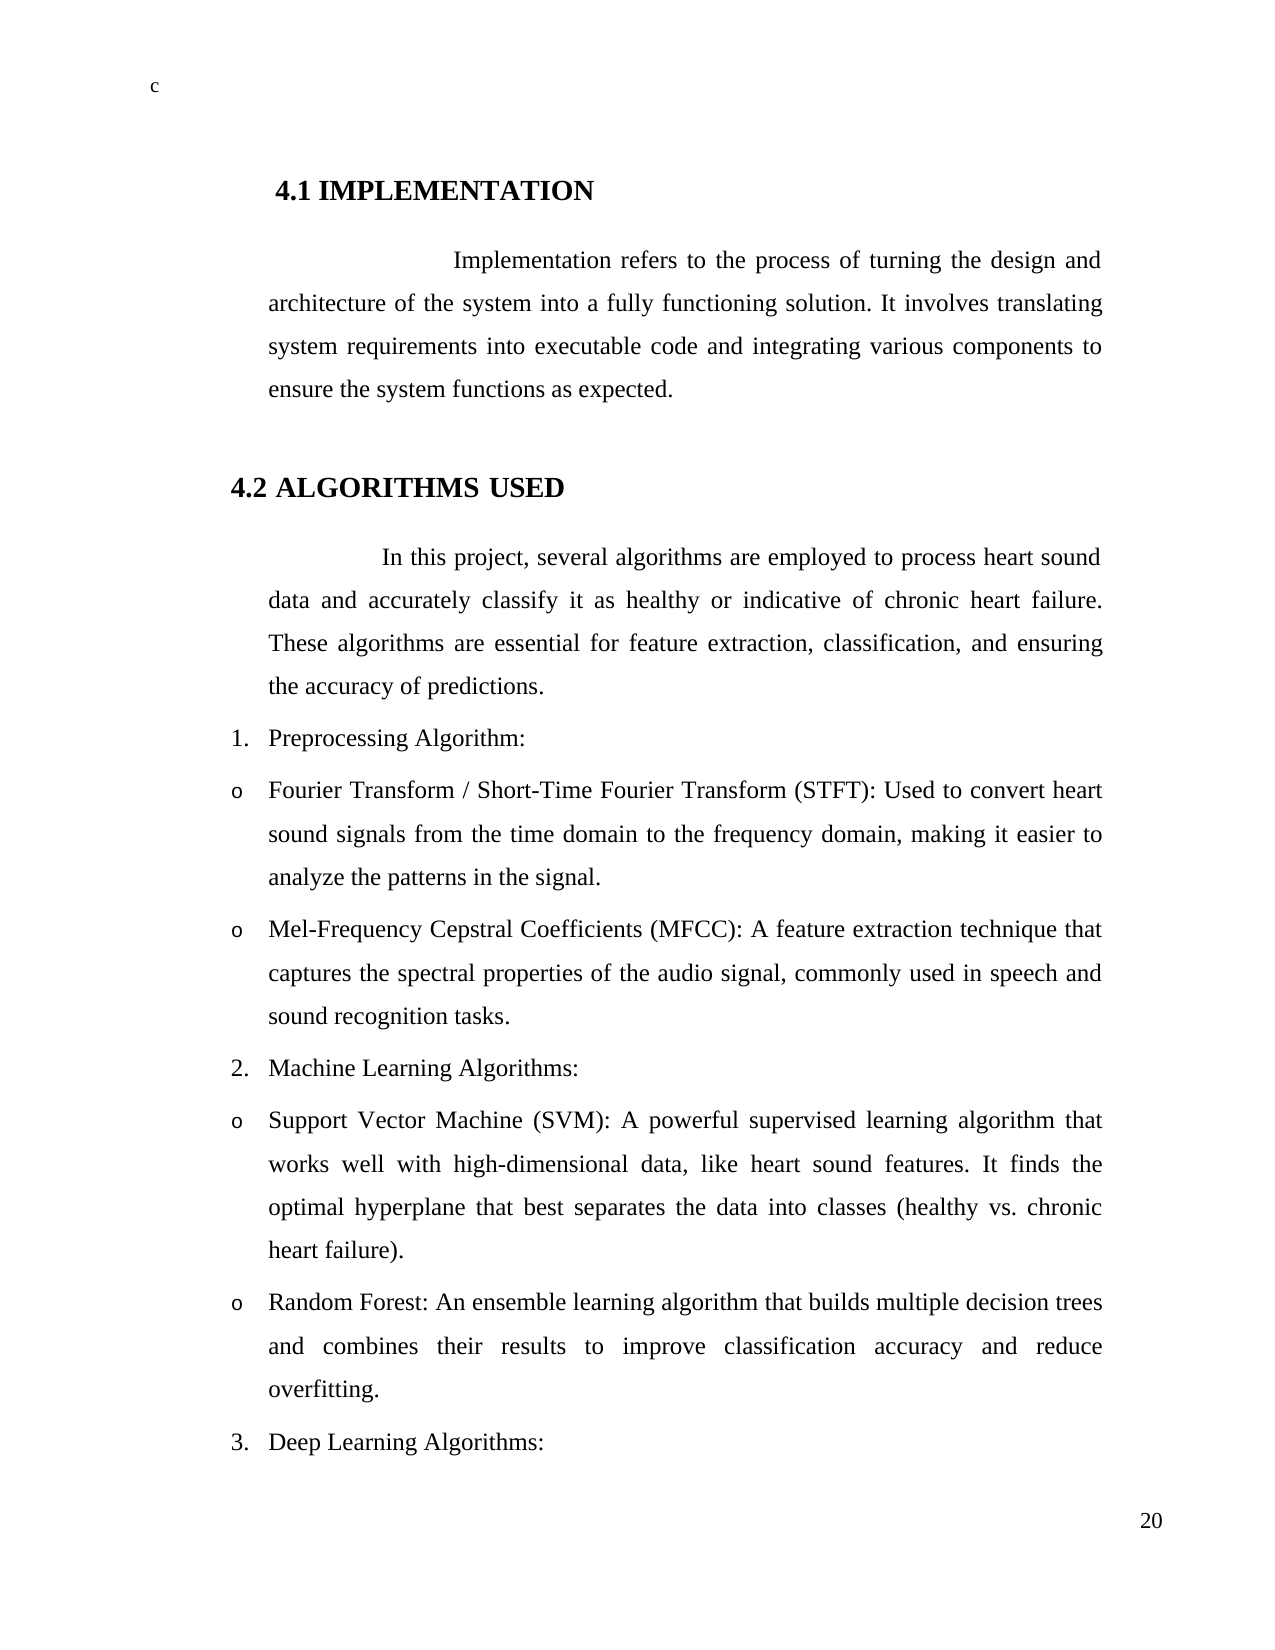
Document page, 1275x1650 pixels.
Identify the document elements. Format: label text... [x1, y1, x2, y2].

list Preprocessing Algorithm: [231, 723, 1103, 752]
list Mel-Frequency Cepstral Coefficients (MFCC): A feature extraction technique that captures the spectral properties of the audio signal, commonly used in speech and sound recognition tasks. [231, 914, 1103, 1030]
list Deep Learning Algorithms: [231, 1427, 1103, 1455]
subtitle ALGORITHMS USED [231, 470, 1103, 503]
list Machine Learning Algorithms: [231, 1053, 1103, 1082]
list Support Vector Machine (SVM): A powerful supervised learning algorithm that works well with high-dimensional data, like heart sound features. It finds the optimal hyperplane that best separates the data into classes (healthy vs. chronic heart failure). [231, 1105, 1103, 1264]
text 4.1 IMPLEMENTATION [268, 173, 1103, 206]
text Implementation refers to the process of turning the design and architecture of the system into a fully functioning solution. It involves translating system requirements into executable code and integrating various components to ensure the system functions as expected. [268, 245, 1103, 403]
list Random Forest: An ensemble learning algorithm that builds multiple decision trees and combines their results to improve classification accuracy and reduce overfitting. [231, 1287, 1103, 1403]
text In this project, several algorithms are employed to process heart sound data and accurately classify it as healthy or indicative of chronic heart failure. These algorithms are essential for feature extraction, classification, and ensuring the accuracy of predictions. [268, 542, 1103, 700]
list Fourier Transform / Short-Time Fourier Transform (STFT): Used to convert heart sound signals from the time domain to the frequency domain, making it easier to analyze the patterns in the signal. [231, 775, 1103, 891]
